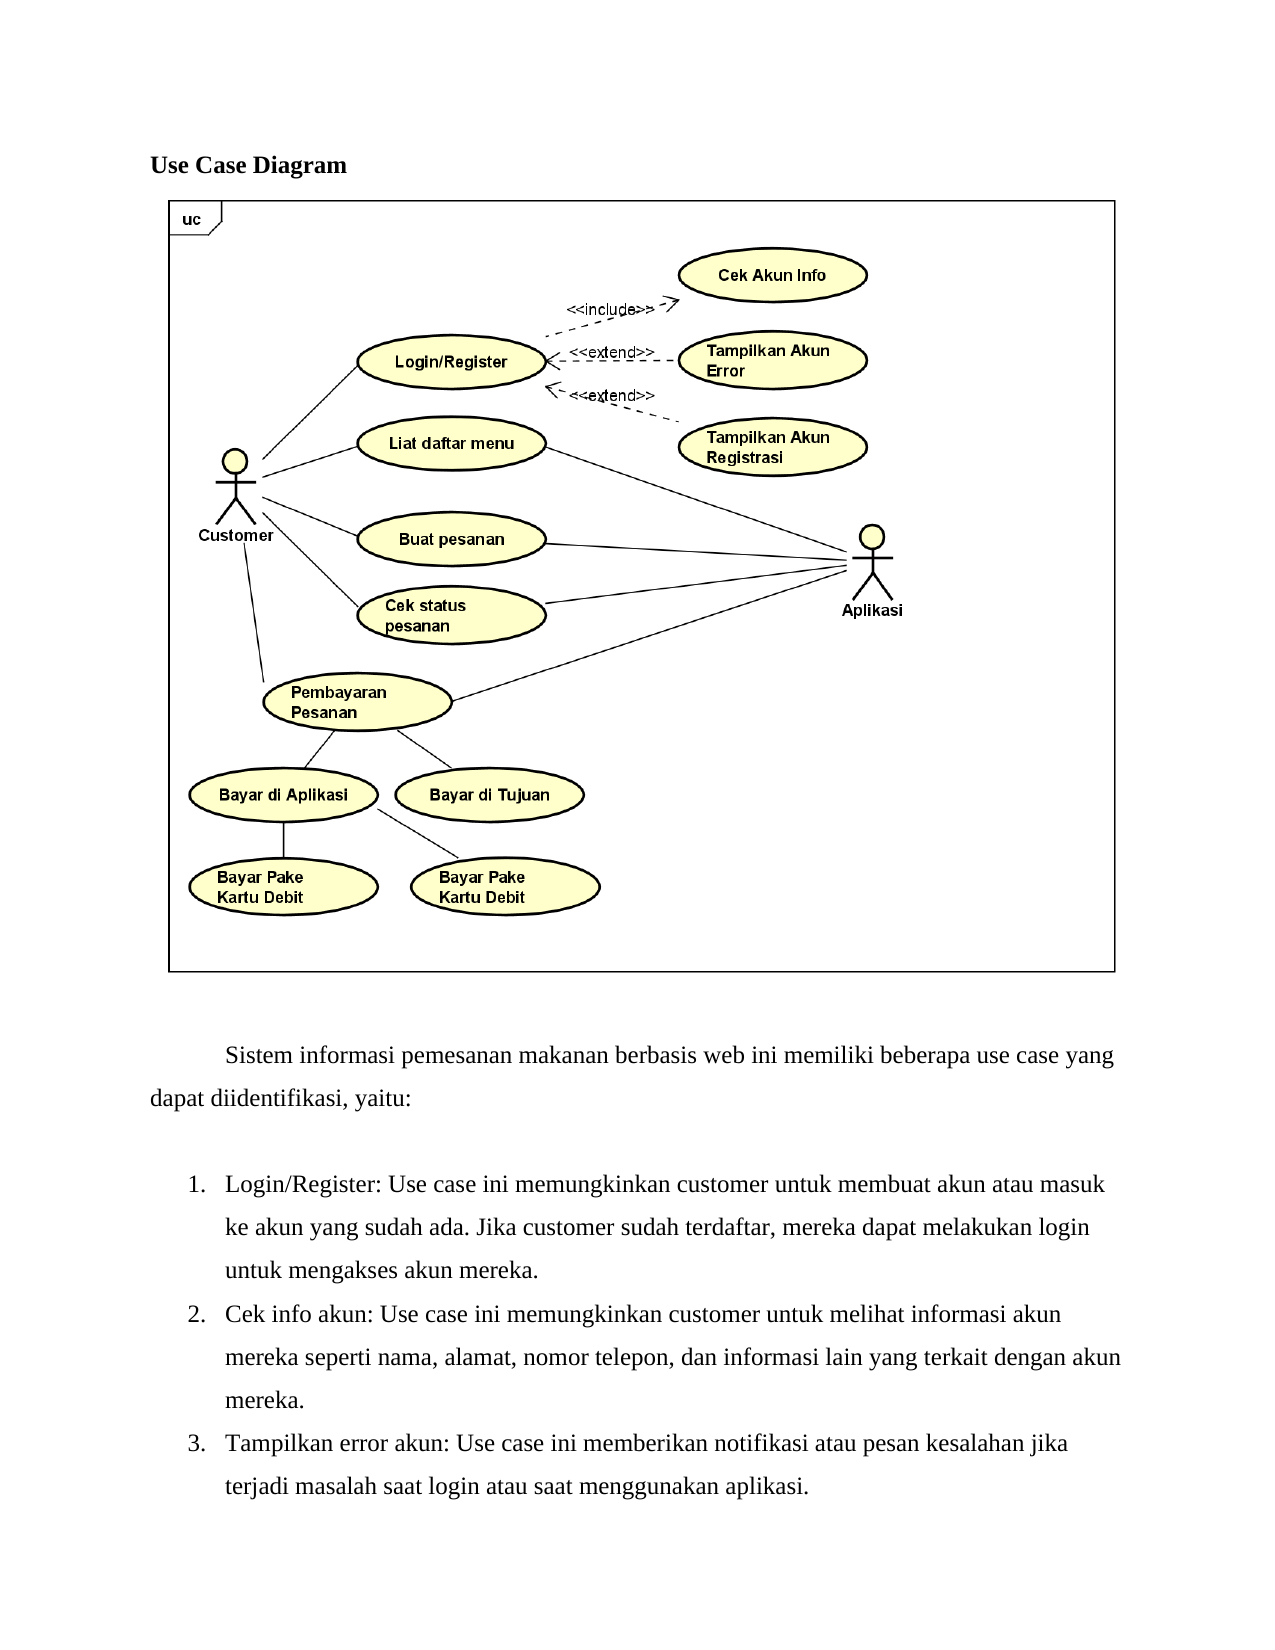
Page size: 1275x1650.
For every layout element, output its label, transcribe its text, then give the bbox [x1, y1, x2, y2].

list Tampilkan error akun: Use case ini memberikan notifikasi atau pesan kesalahan jika terjadi masalah saat login atau saat menggunakan aplikasi. [187, 1428, 1125, 1500]
list Cek info akun: Use case ini memungkinkan customer untuk melihat informasi akun mereka seperti nama, alamat, nomor telepon, dan informasi lain yang terkait dengan akun mereka. [187, 1299, 1125, 1414]
list Login/Register: Use case ini memungkinkan customer untuk membuat akun atau masuk ke akun yang sudah ada. Jika customer sudah terdaftar, mereka dapat melakukan login untuk mengakses akun mereka. [187, 1169, 1125, 1284]
text Sistem informasi pemesanan makanan berbasis web ini memiliki beberapa use case yang dapat diidentifikasi, yaitu: [150, 1040, 1125, 1112]
text Use Case Diagram [150, 150, 1125, 179]
picture [150, 193, 1124, 984]
